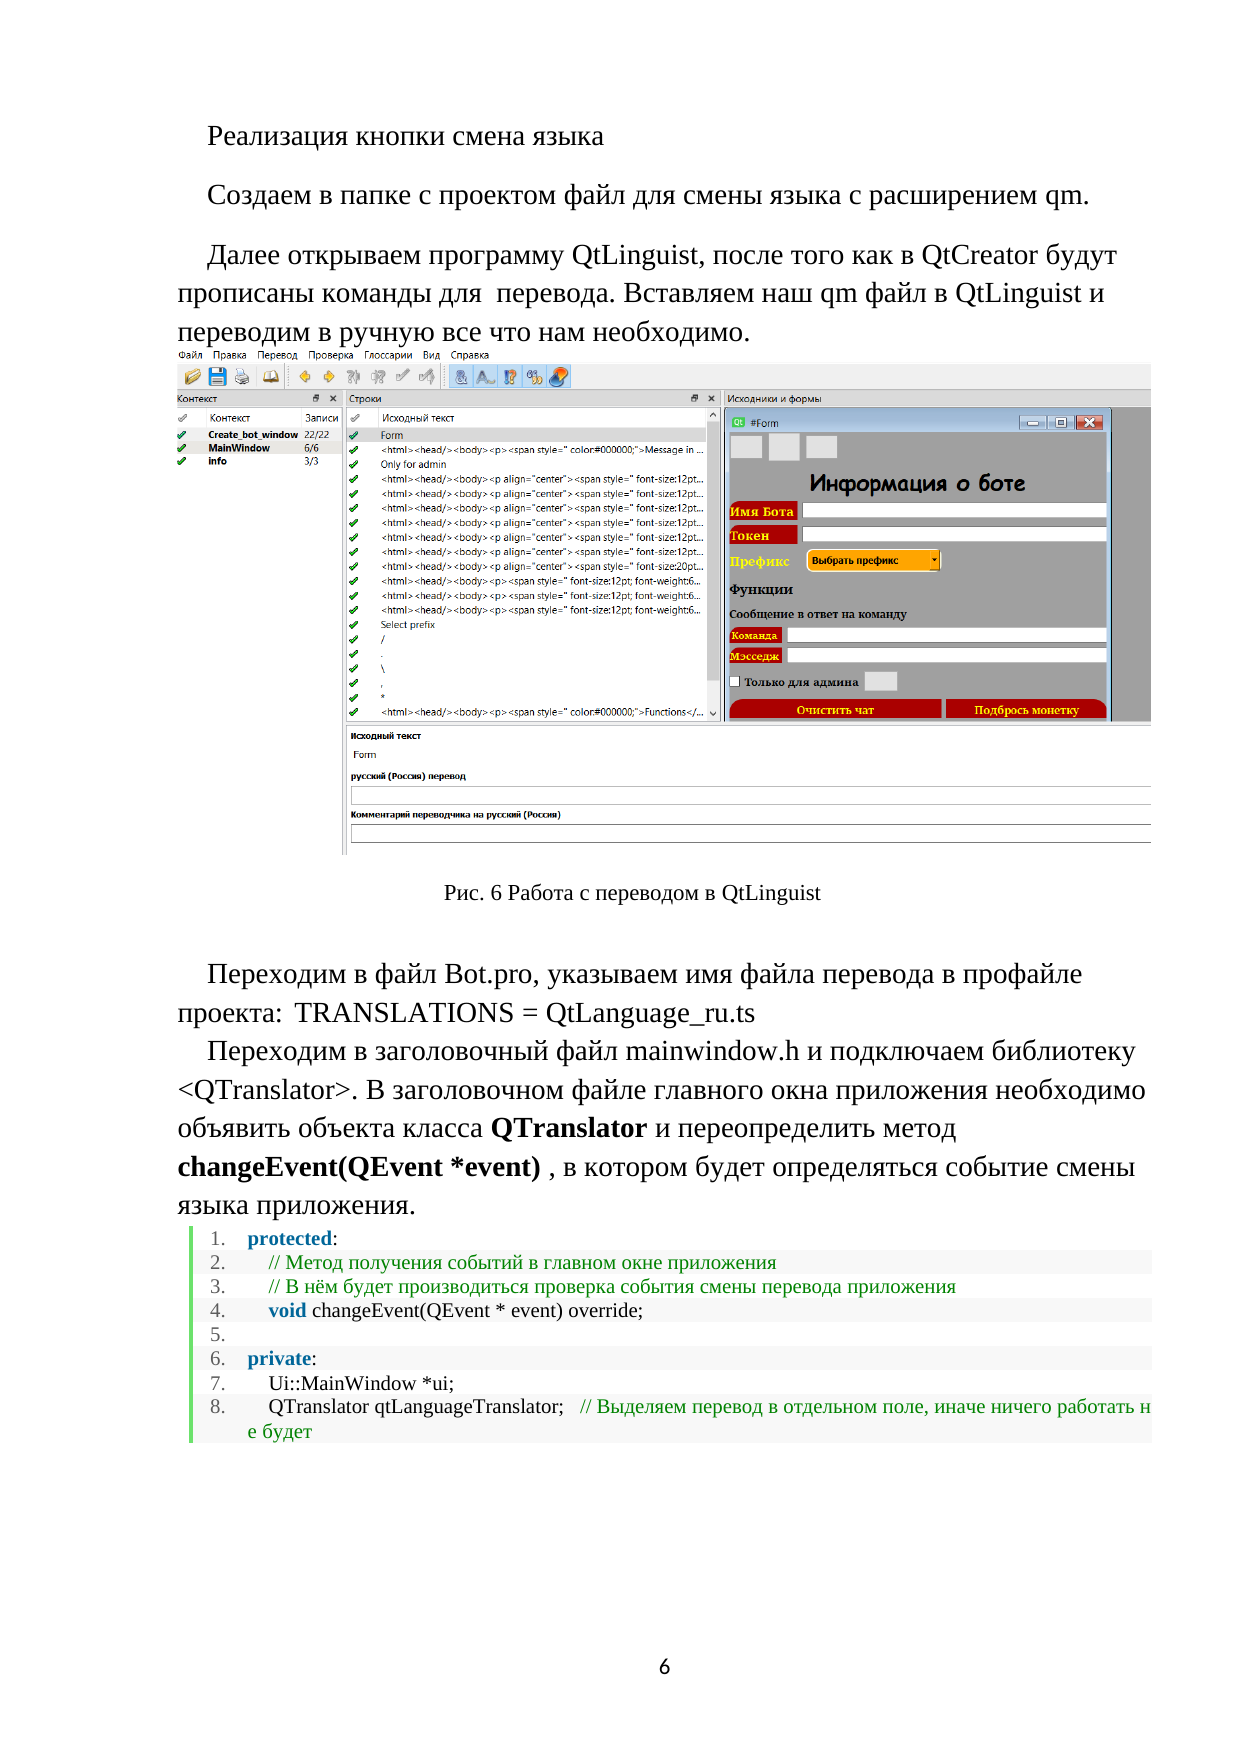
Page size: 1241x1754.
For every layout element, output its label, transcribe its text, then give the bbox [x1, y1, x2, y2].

list // В нём будет производиться проверка события смены перевода приложения [193, 1274, 1152, 1298]
picture [177, 351, 1151, 855]
text Создаем в папке с проектом файл для смены языка с расширением qm. [177, 177, 1152, 211]
list protected: [193, 1226, 1152, 1250]
list // Метод получения событий в главном окне приложения [193, 1250, 1152, 1274]
list private: [193, 1346, 1152, 1370]
text Реализация кнопки смена языка [177, 118, 1152, 152]
text Переходим в заголовочный файл mainwindow.h и подключаем библиотеку <QTranslator>. В заголовочном файле главного окна приложения необходимо объявить объекта класса QTranslator и переопределить метод changeEvent(QEvent *event) , в котором будет определяться событие смены языка приложения. [177, 1033, 1152, 1221]
list void changeEvent(QEvent * event) override; [193, 1298, 1152, 1322]
text Переходим в файл Bot.pro, указываем имя файла перевода в профайле проекта: TRANSLATIONS = QtLanguage_ru.ts [177, 956, 1152, 1028]
list Ui::MainWindow *ui; [193, 1370, 1152, 1394]
list QTranslator qtLanguageTranslator; // Выделяем перевод в отдельном поле, иначе ничего работать не будет [193, 1394, 1152, 1443]
